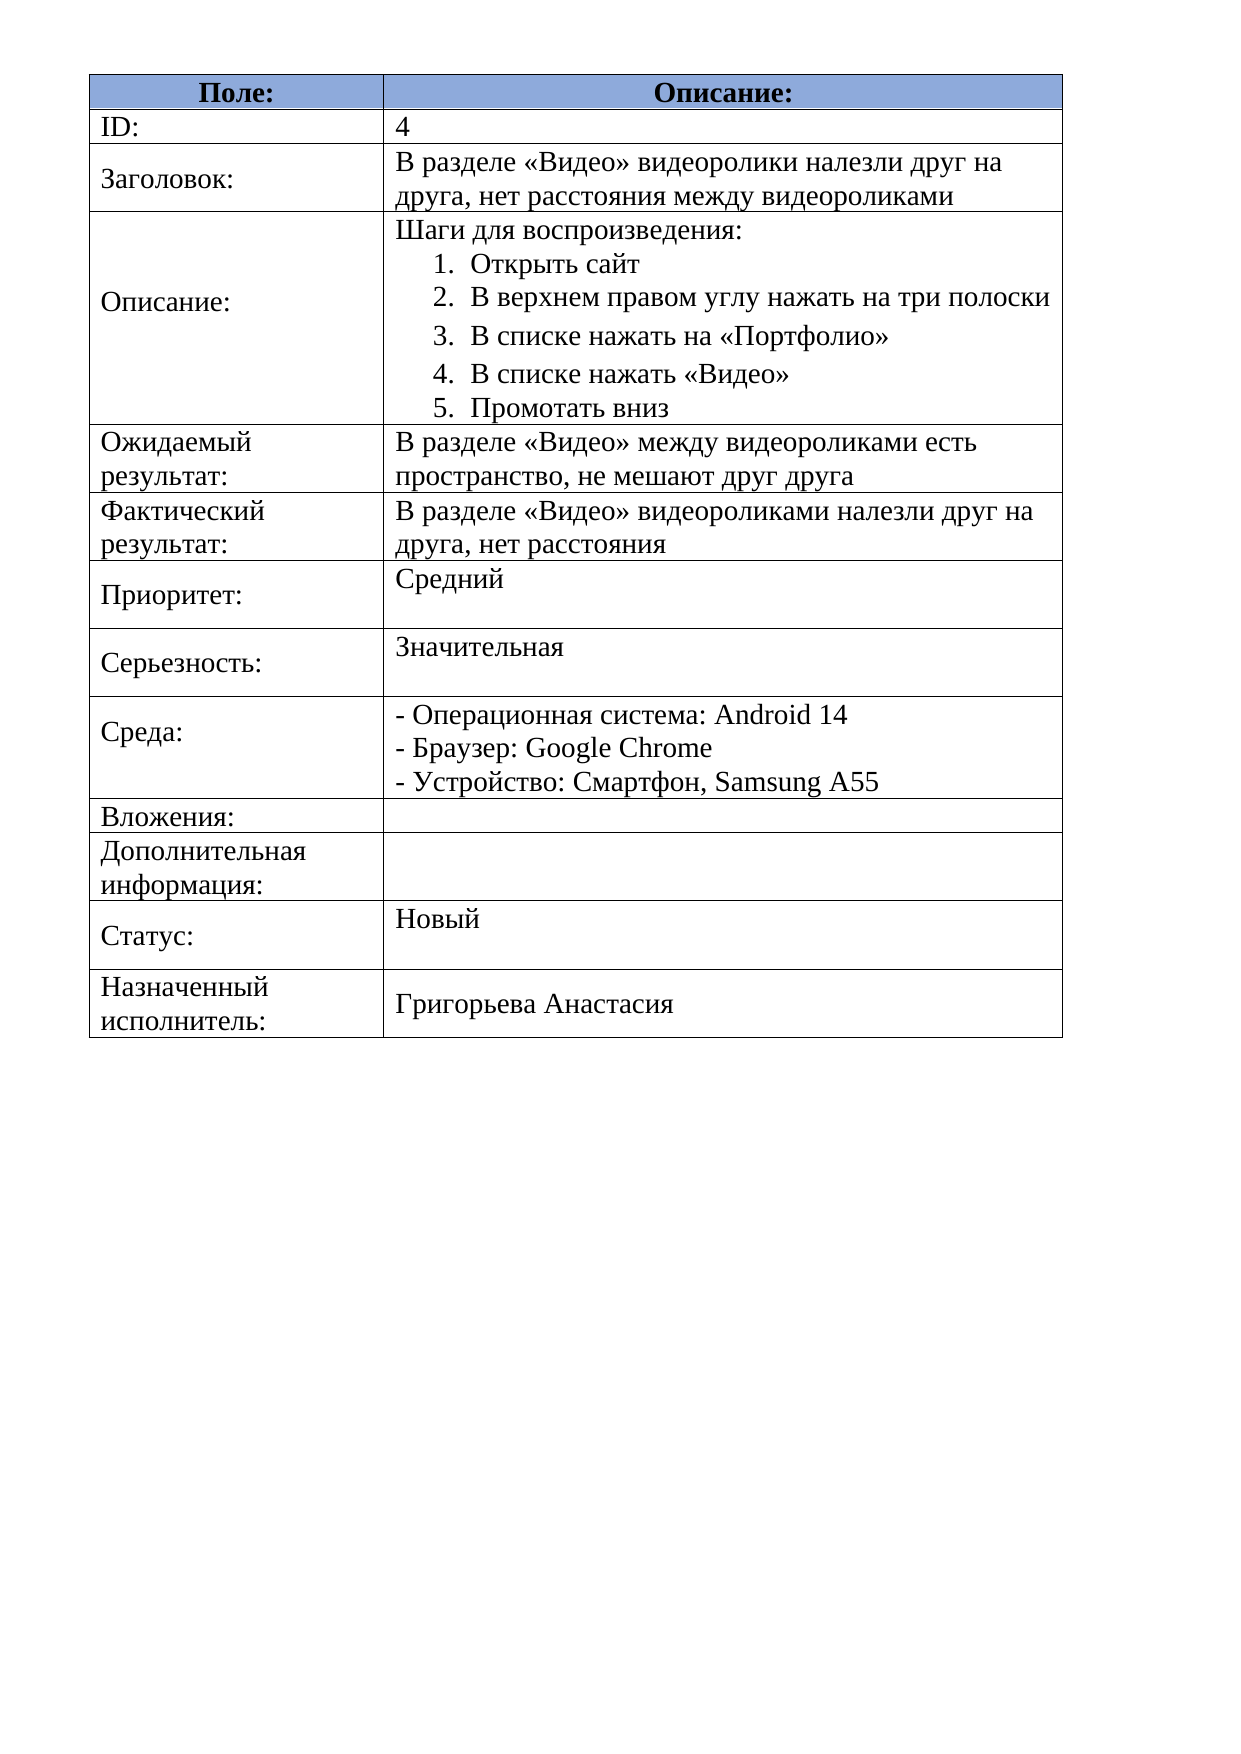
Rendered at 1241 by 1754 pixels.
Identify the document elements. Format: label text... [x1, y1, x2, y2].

table_cell [384, 799, 1062, 832]
table_cell В разделе «Видео» видеороликами налезли друг на друга, нет расстояния [384, 493, 1062, 560]
table_header Описание: [384, 75, 1062, 108]
table_cell ID: [90, 110, 383, 143]
table_cell Средний [384, 561, 1062, 628]
table_cell Серьезность: [90, 629, 383, 696]
table_cell Вложения: [90, 799, 383, 832]
table_cell Статус: [90, 901, 383, 968]
table_header Поле: [90, 75, 383, 108]
table_cell Ожидаемый результат: [90, 425, 383, 492]
table_cell 4 [384, 110, 1062, 143]
table_cell [384, 833, 1062, 900]
table_cell Григорьева Анастасия [384, 970, 1062, 1037]
table_cell Среда: [90, 697, 383, 798]
table_cell В разделе «Видео» между видеороликами есть пространство, не мешают друг друга [384, 425, 1062, 492]
table_cell Назначенный исполнитель: [90, 970, 383, 1037]
table_cell Заголовок: [90, 144, 383, 211]
table_cell Приоритет: [90, 561, 383, 628]
table_cell Дополнительная информация: [90, 833, 383, 900]
table_cell Шаги для воспроизведения: Открыть сайт В верхнем правом углу нажать на три полоски В списке нажать на «Портфолио» В списке нажать «Видео» Промотать вниз [384, 212, 1062, 423]
table_cell В разделе «Видео» видеоролики налезли друг на друга, нет расстояния между видеороликами [384, 144, 1062, 211]
table_cell Фактический результат: [90, 493, 383, 560]
table_cell - Операционная система: Android 14 - Браузер: Google Chrome - Устройство: Смартфон, Samsung А55 [384, 697, 1062, 798]
table_cell Значительная [384, 629, 1062, 696]
table_cell Новый [384, 901, 1062, 968]
table_cell Описание: [90, 212, 383, 423]
